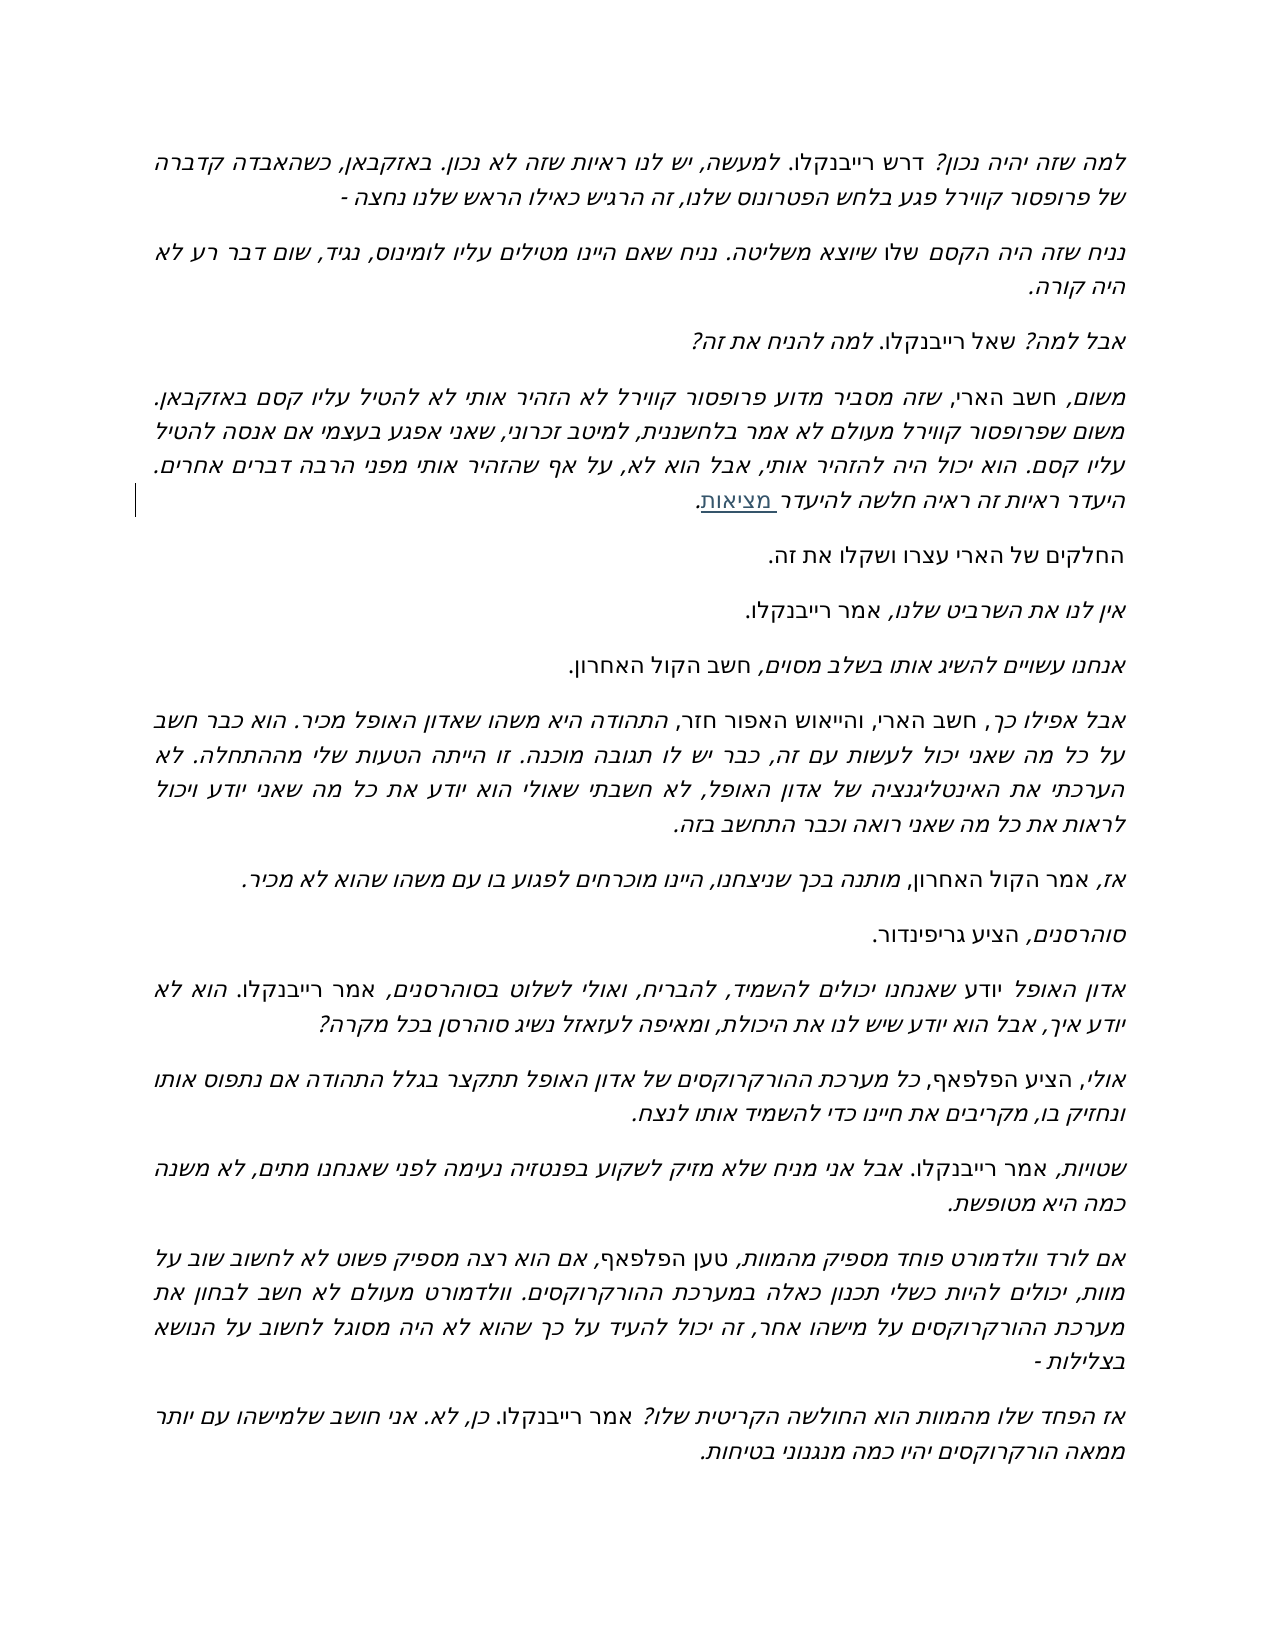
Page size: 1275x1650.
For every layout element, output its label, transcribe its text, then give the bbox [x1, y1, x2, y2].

text החלקים של הארי עצרו ושקלו את זה. [150, 543, 1125, 573]
text למה שזה יהיה נכון? דרש רייבנקלו. למעשה, יש לנו ראיות שזה לא נכון. באזקבאן, כשהאבדה קדברה של פרופסור קווירל פגע בלחש הפטרונוס שלנו, זה הרגיש כאילו הראש שלנו נחצה - [150, 150, 1125, 214]
text סוהרסנים, הציע גריפינדור. [150, 922, 1125, 952]
text אם לורד וולדמורט פוחד מספיק מהמוות, טען הפלפאף, אם הוא רצה מספיק פשוט לא לחשוב שוב על מוות, יכולים להיות כשלי תכנון כאלה במערכת ההורקרוקסים. וולדמורט מעולם לא חשב לבחון את מערכת ההורקרוקסים על מישהו אחר, זה יכול להעיד על כך שהוא לא היה מסוגל לחשוב על הנושא בצלילות - [150, 1246, 1125, 1379]
text אז, אמר הקול האחרון, מותנה בכך שניצחנו, היינו מוכרחים לפגוע בו עם משהו שהוא לא מכיר. [150, 867, 1125, 897]
text אין לנו את השרביט שלנו, אמר רייבנקלו. [150, 598, 1125, 628]
text אנחנו עשויים להשיג אותו בשלב מסוים, חשב הקול האחרון. [150, 653, 1125, 683]
text שטויות, אמר רייבנקלו. אבל אני מניח שלא מזיק לשקוע בפנטזיה נעימה לפני שאנחנו מתים, לא משנה כמה היא מטופשת. [150, 1156, 1125, 1221]
text אבל למה? שאל רייבנקלו. למה להניח את זה? [150, 329, 1125, 359]
text אדון האופל יודע שאנחנו יכולים להשמיד, להבריח, ואולי לשלוט בסוהרסנים, אמר רייבנקלו. הוא לא יודע איך, אבל הוא יודע שיש לנו את היכולת, ומאיפה לעזאזל נשיג סוהרסן בכל מקרה? [150, 977, 1125, 1041]
text אבל אפילו כך, חשב הארי, והייאוש האפור חזר, התהודה היא משהו שאדון האופל מכיר. הוא כבר חשב על כל מה שאני יכול לעשות עם זה, כבר יש לו תגובה מוכנה. זו הייתה הטעות שלי מההתחלה. לא הערכתי את האינטליגנציה של אדון האופל, לא חשבתי שאולי הוא יודע את כל מה שאני יודע ויכול לראות את כל מה שאני רואה וכבר התחשב בזה. [150, 708, 1125, 841]
text משום, חשב הארי, שזה מסביר מדוע פרופסור קווירל לא הזהיר אותי לא להטיל עליו קסם באזקבאן. משום שפרופסור קווירל מעולם לא אמר בלחשננית, למיטב זכרוני, שאני אפגע בעצמי אם אנסה להטיל עליו קסם. הוא יכול היה להזהיר אותי, אבל הוא לא, על אף שהזהיר אותי מפני הרבה דברים אחרים. היעדר ראיות זה ראיה חלשה להיעדר. [150, 384, 1125, 517]
text אולי, הציע הפלפאף, כל מערכת ההורקרוקסים של אדון האופל תתקצר בגלל התהודה אם נתפוס אותו ונחזיק בו, מקריבים את חיינו כדי להשמיד אותו לנצח. [150, 1067, 1125, 1131]
text אז הפחד שלו מהמוות הוא החולשה הקריטית שלו? אמר רייבנקלו. כן, לא. אני חושב שלמישהו עם יותר ממאה הורקרוקסים יהיו כמה מנגנוני בטיחות. [150, 1404, 1125, 1468]
text נניח שזה היה הקסם שלו שיוצא משליטה. נניח שאם היינו מטילים עליו לומינוס, נגיד, שום דבר רע לא היה קורה. [150, 239, 1125, 304]
